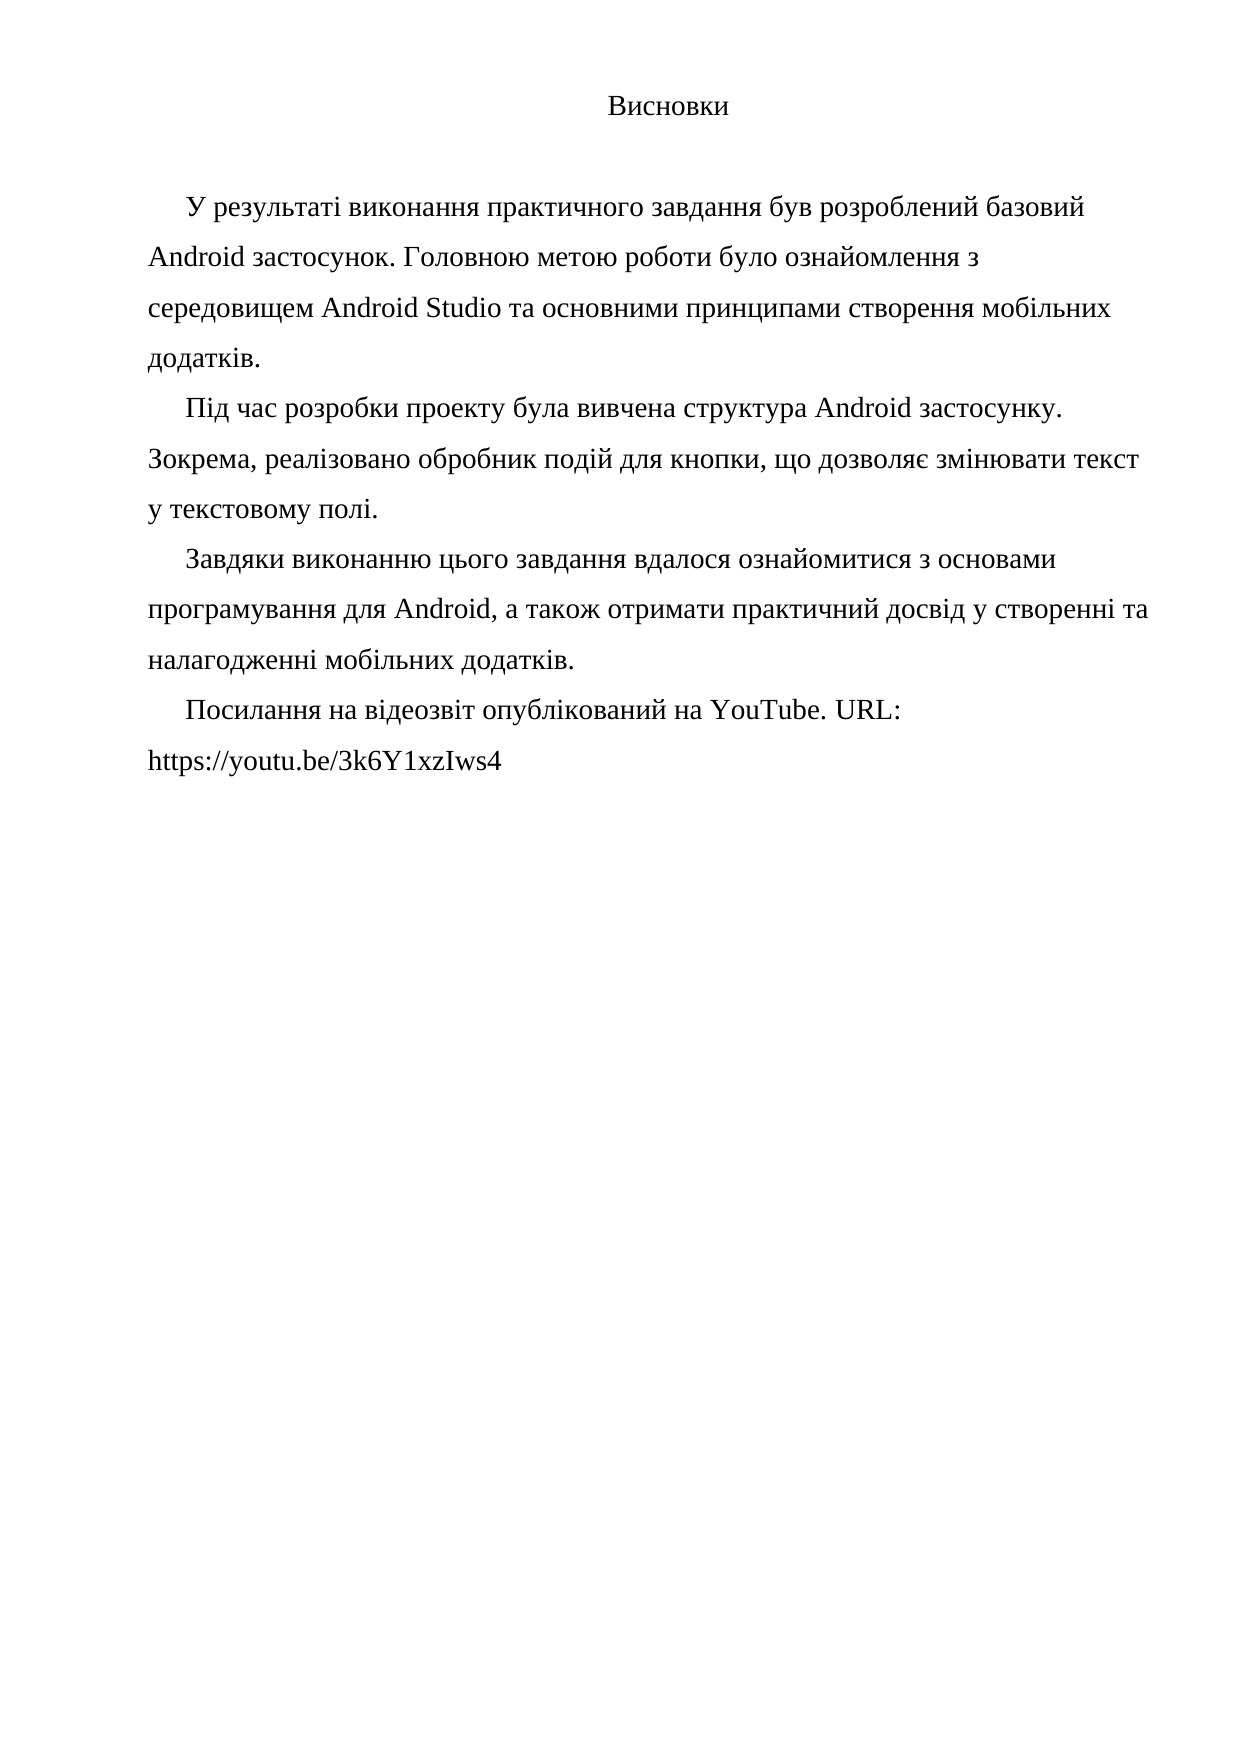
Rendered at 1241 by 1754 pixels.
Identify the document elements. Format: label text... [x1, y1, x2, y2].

text Завдяки виконанню цього завдання вдалося ознайомитися з основами програмування для Android, а також отримати практичний досвід у створенні та налагодженні мобільних додатків. [148, 541, 1152, 676]
text Під час розробки проекту була вивчена структура Android застосунку. Зокрема, реалізовано обробник подій для кнопки, що дозволяє змінювати текст у текстовому полі. [148, 390, 1152, 524]
text У результаті виконання практичного завдання був розроблений базовий Android застосунок. Головною метою роботи було ознайомлення з середовищем Android Studio та основними принципами створення мобільних додатків. [148, 189, 1152, 374]
text Посилання на відеозвіт опублікований на YouTube. URL: https://youtu.be/3k6Y1xzIws4 [148, 692, 1152, 776]
text Висновки [185, 88, 1152, 122]
